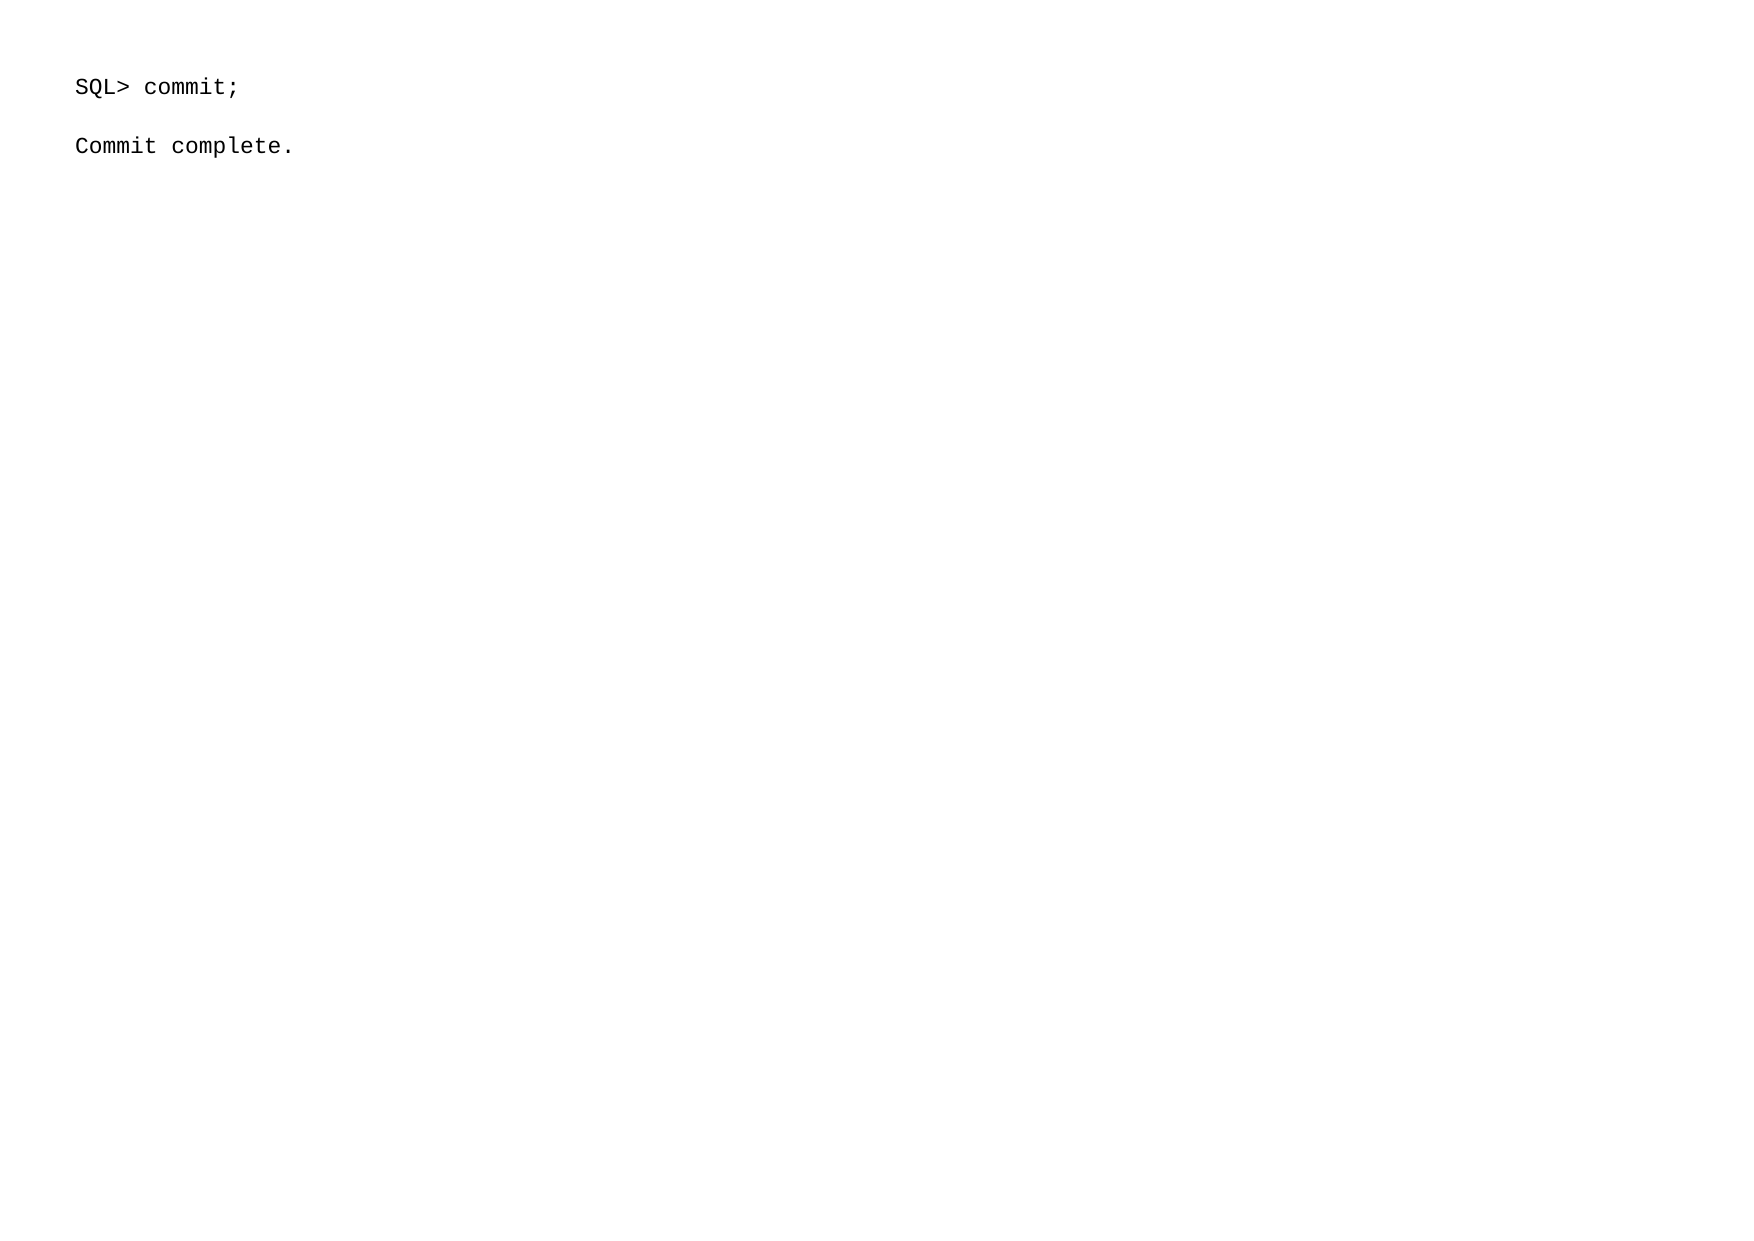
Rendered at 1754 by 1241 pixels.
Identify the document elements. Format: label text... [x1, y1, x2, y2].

text Commit complete. [75, 134, 1679, 161]
text SQL> commit; [75, 75, 1679, 101]
